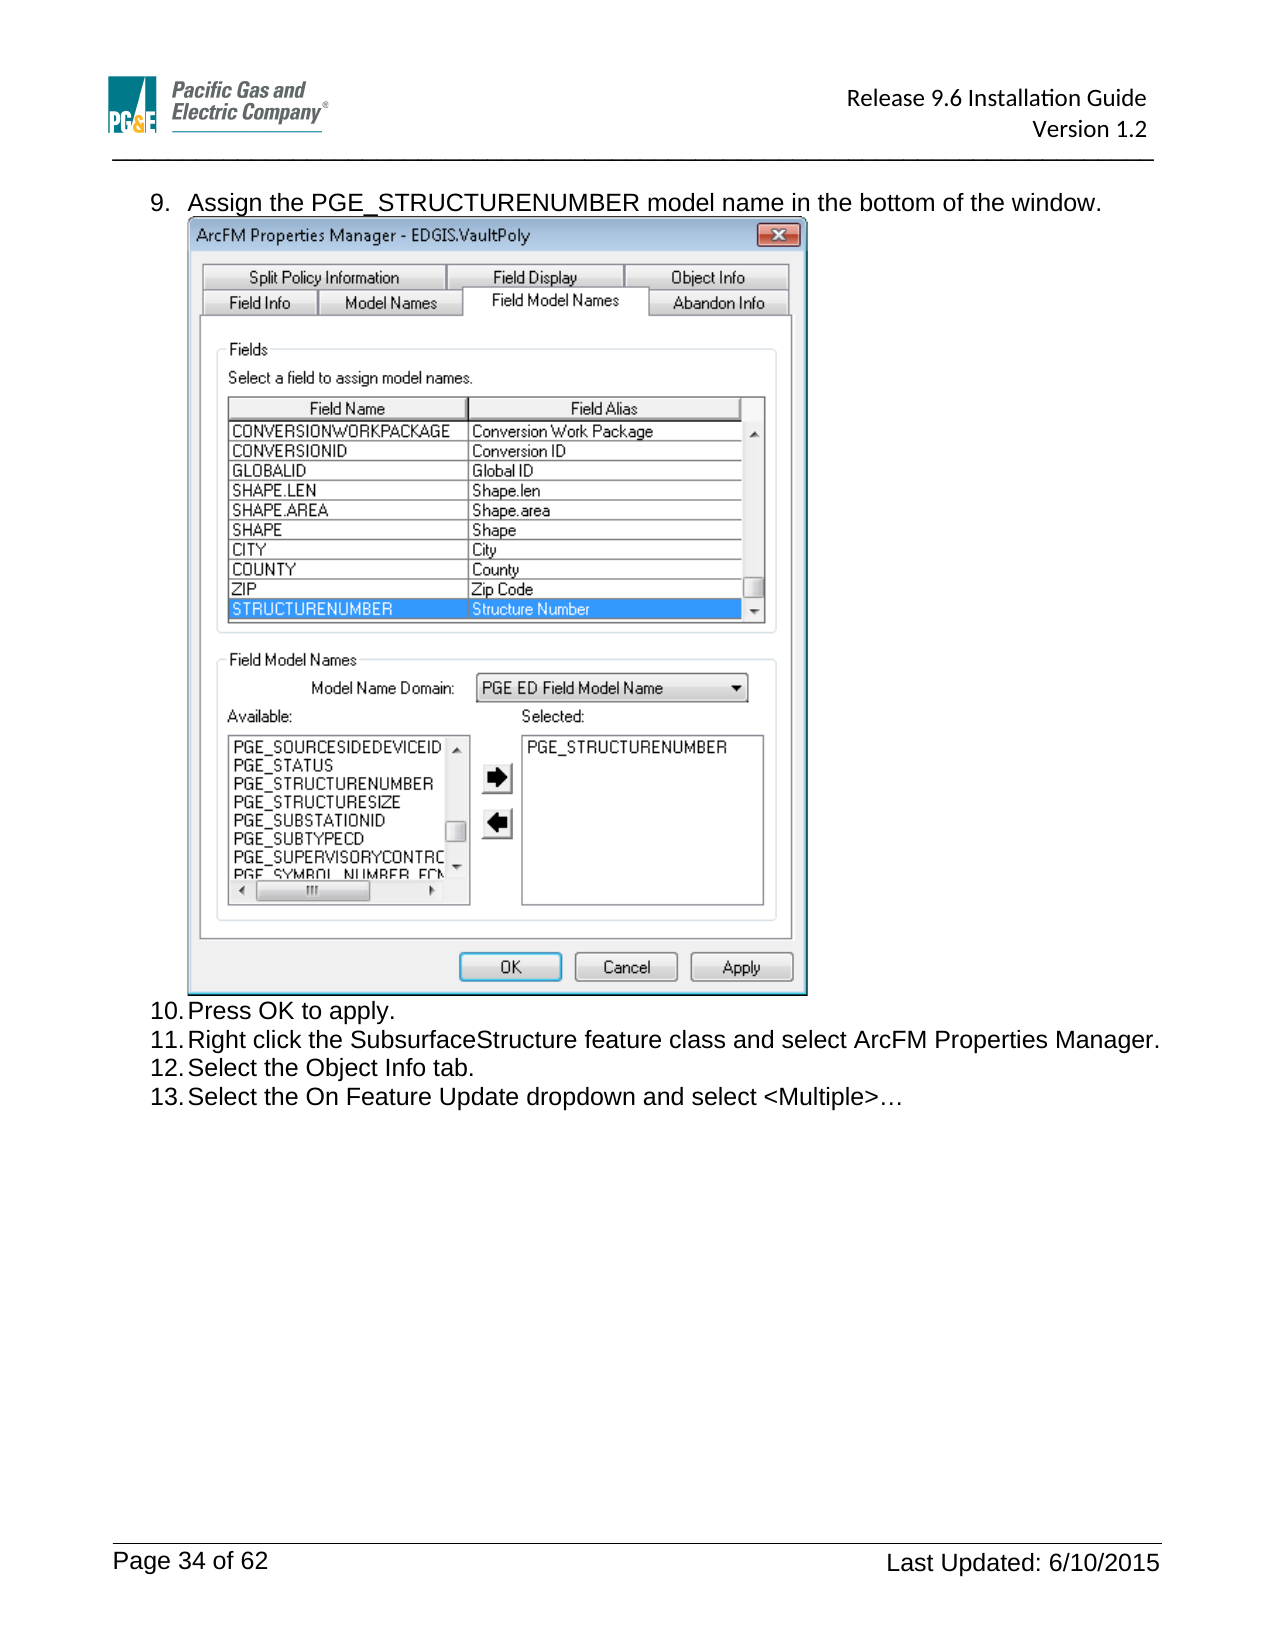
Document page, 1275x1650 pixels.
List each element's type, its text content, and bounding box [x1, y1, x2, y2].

list Press OK to apply. [150, 996, 1162, 1025]
list Select the On Feature Update dropdown and select <Multiple>… [150, 1082, 1162, 1111]
list Select the Object Info tab. [150, 1053, 1162, 1082]
picture [187, 216, 808, 996]
list Right click the SubsurfaceStructure feature class and select ArcFM Properties Manager. [150, 1025, 1162, 1053]
